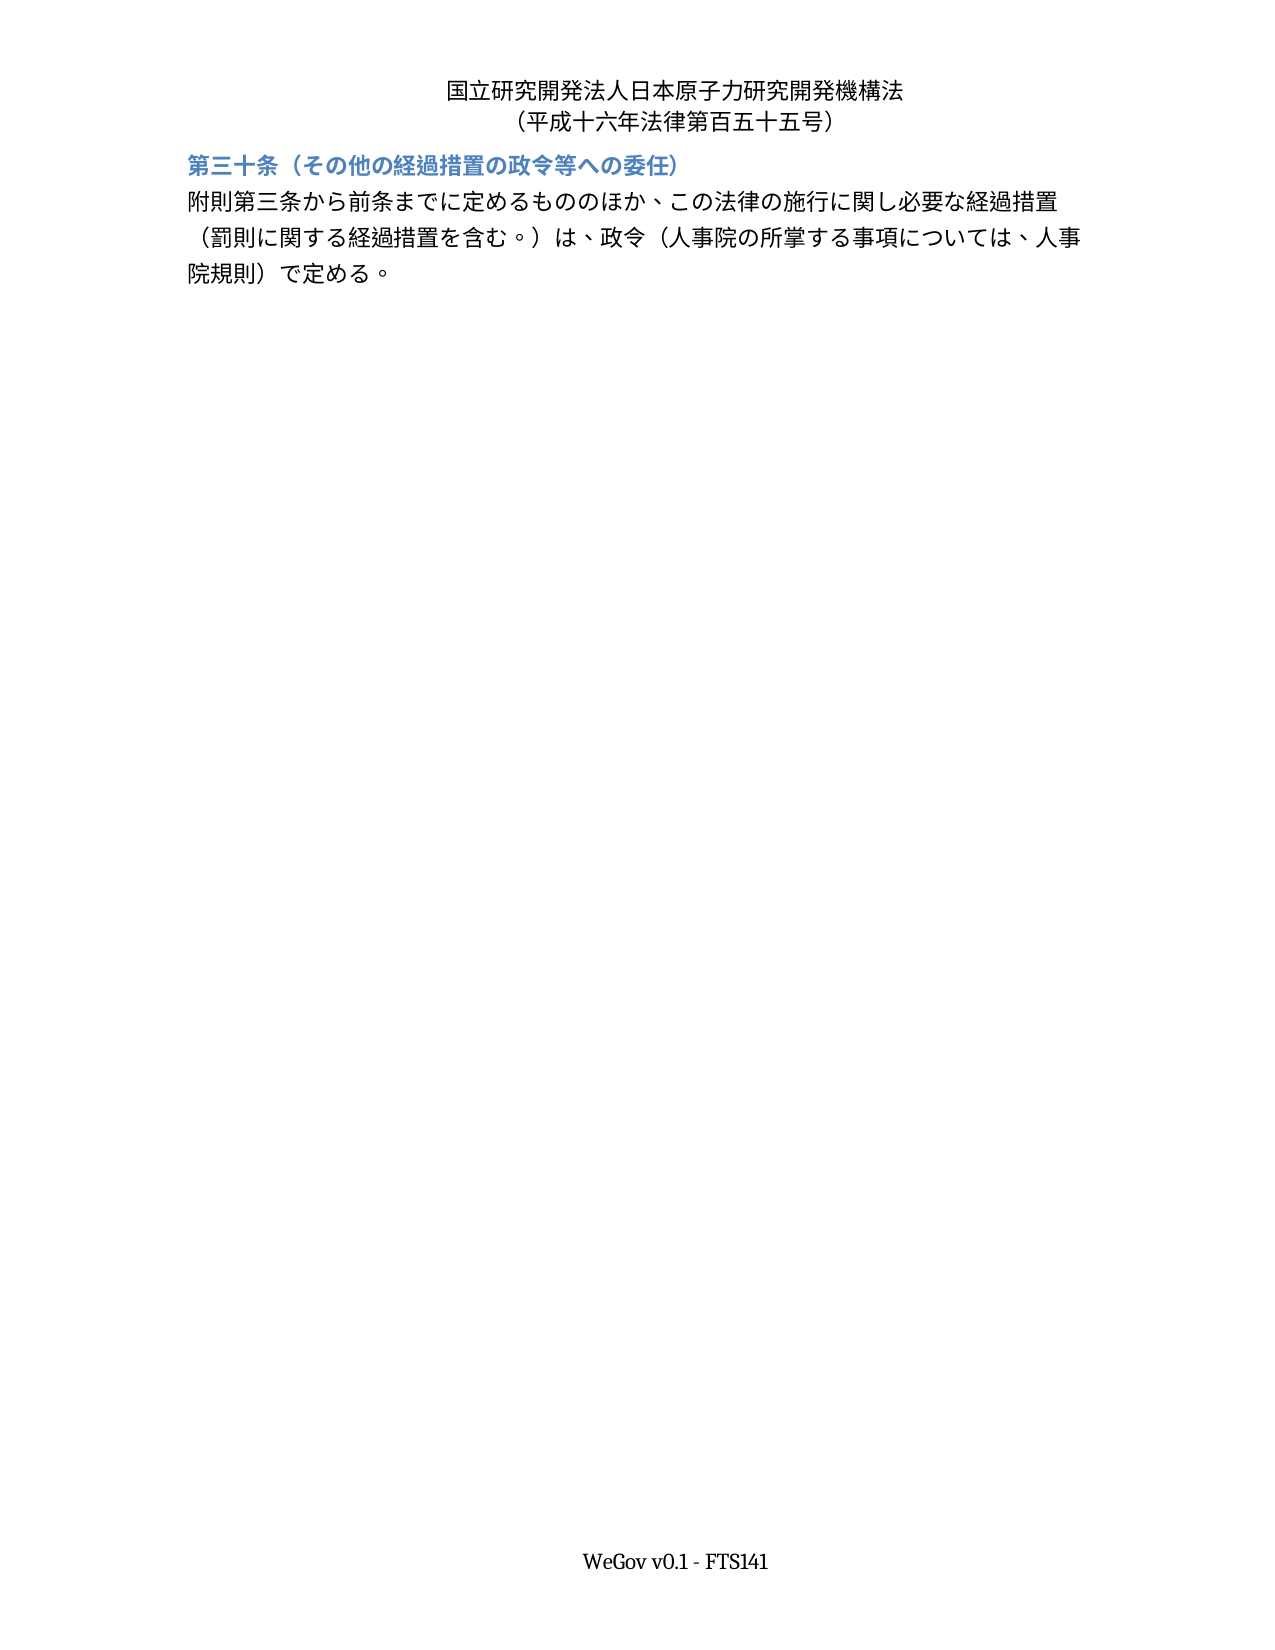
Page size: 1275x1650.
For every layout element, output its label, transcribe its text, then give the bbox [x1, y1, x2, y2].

text 附則第三条から前条までに定めるもののほか、この法律の施行に関し必要な経過措置（罰則に関する経過措置を含む。）は、政令（人事院の所掌する事項については、人事院規則）で定める。 [187, 186, 1087, 289]
subtitle 第三十条（その他の経過措置の政令等への委任） [187, 150, 1087, 181]
